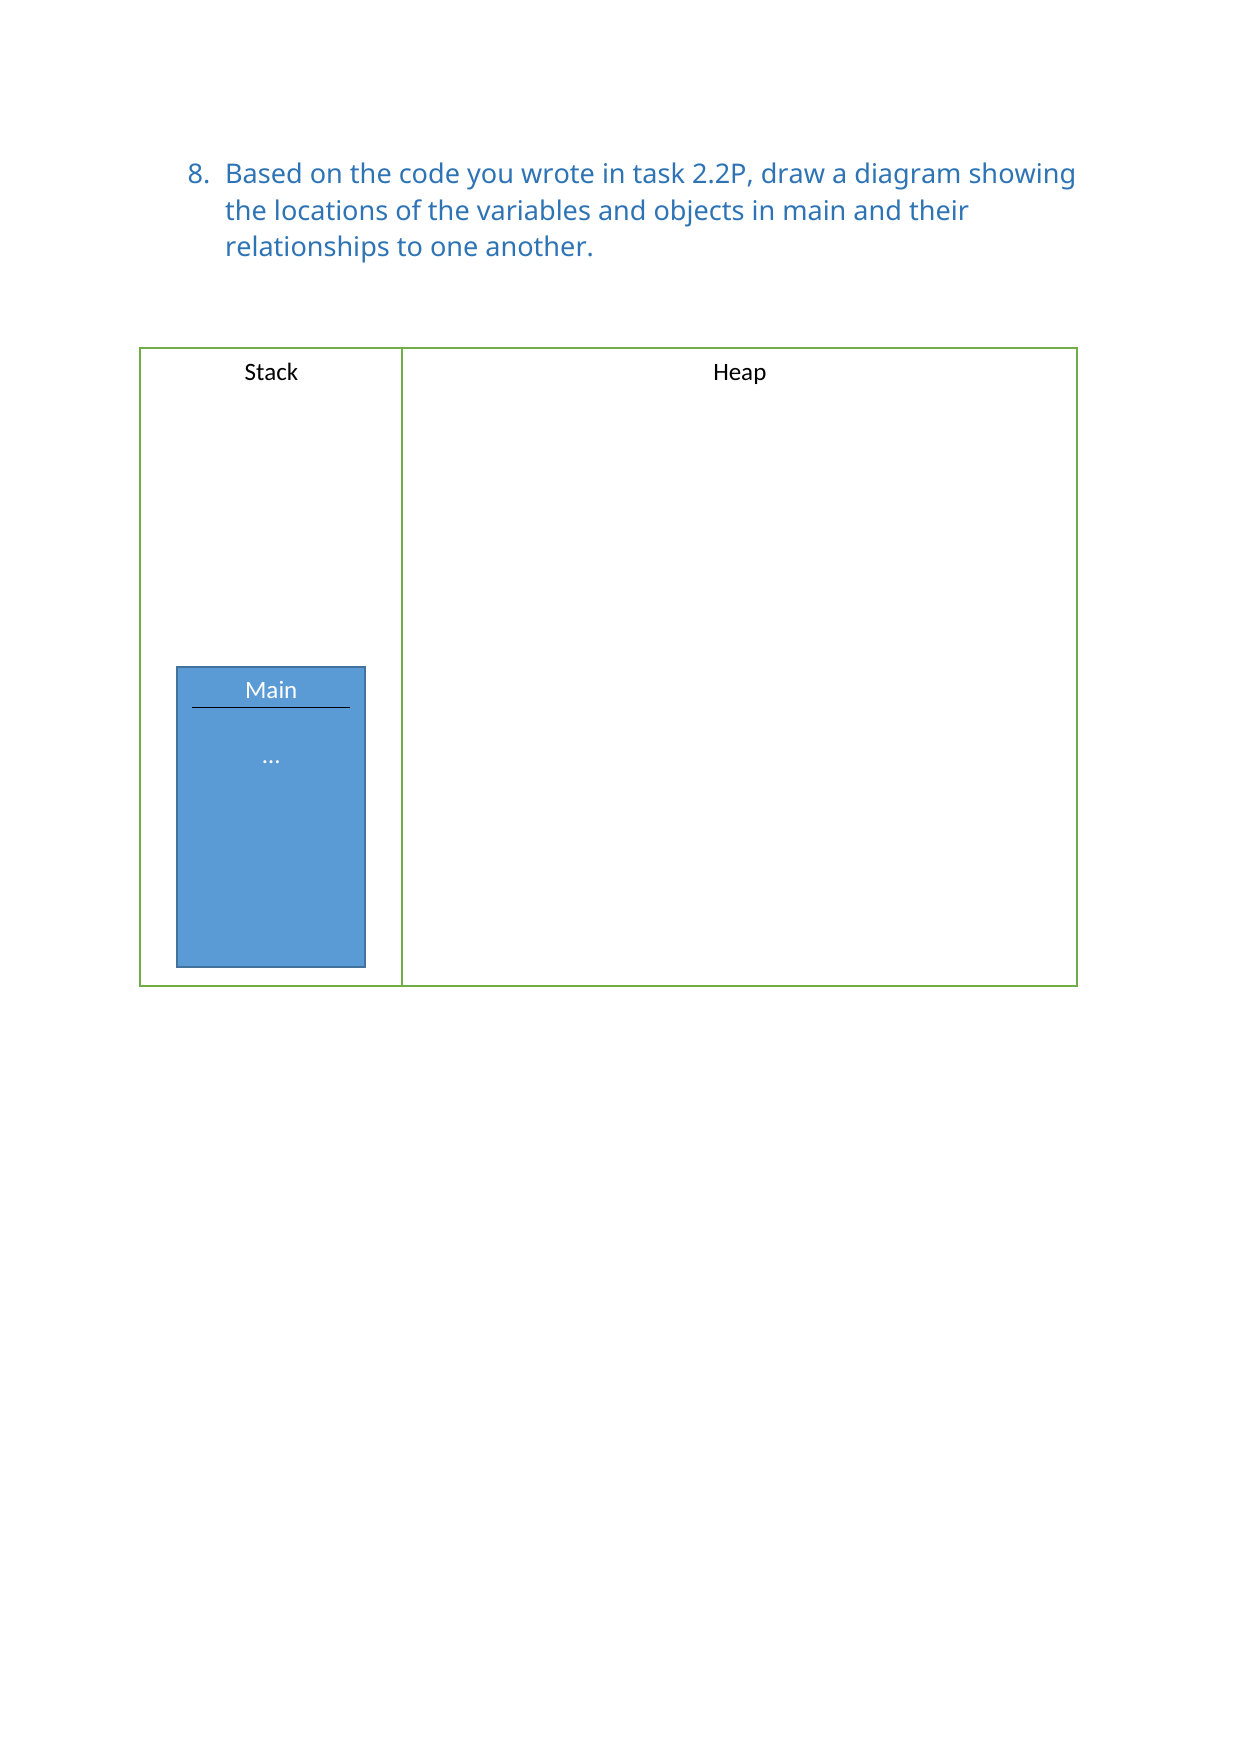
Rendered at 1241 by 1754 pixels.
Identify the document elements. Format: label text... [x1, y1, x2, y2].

subtitle Based on the code you wrote in task 2.2P, draw a diagram showing the locations of the variables and objects in main and their relationships to one another. [187, 154, 1090, 265]
